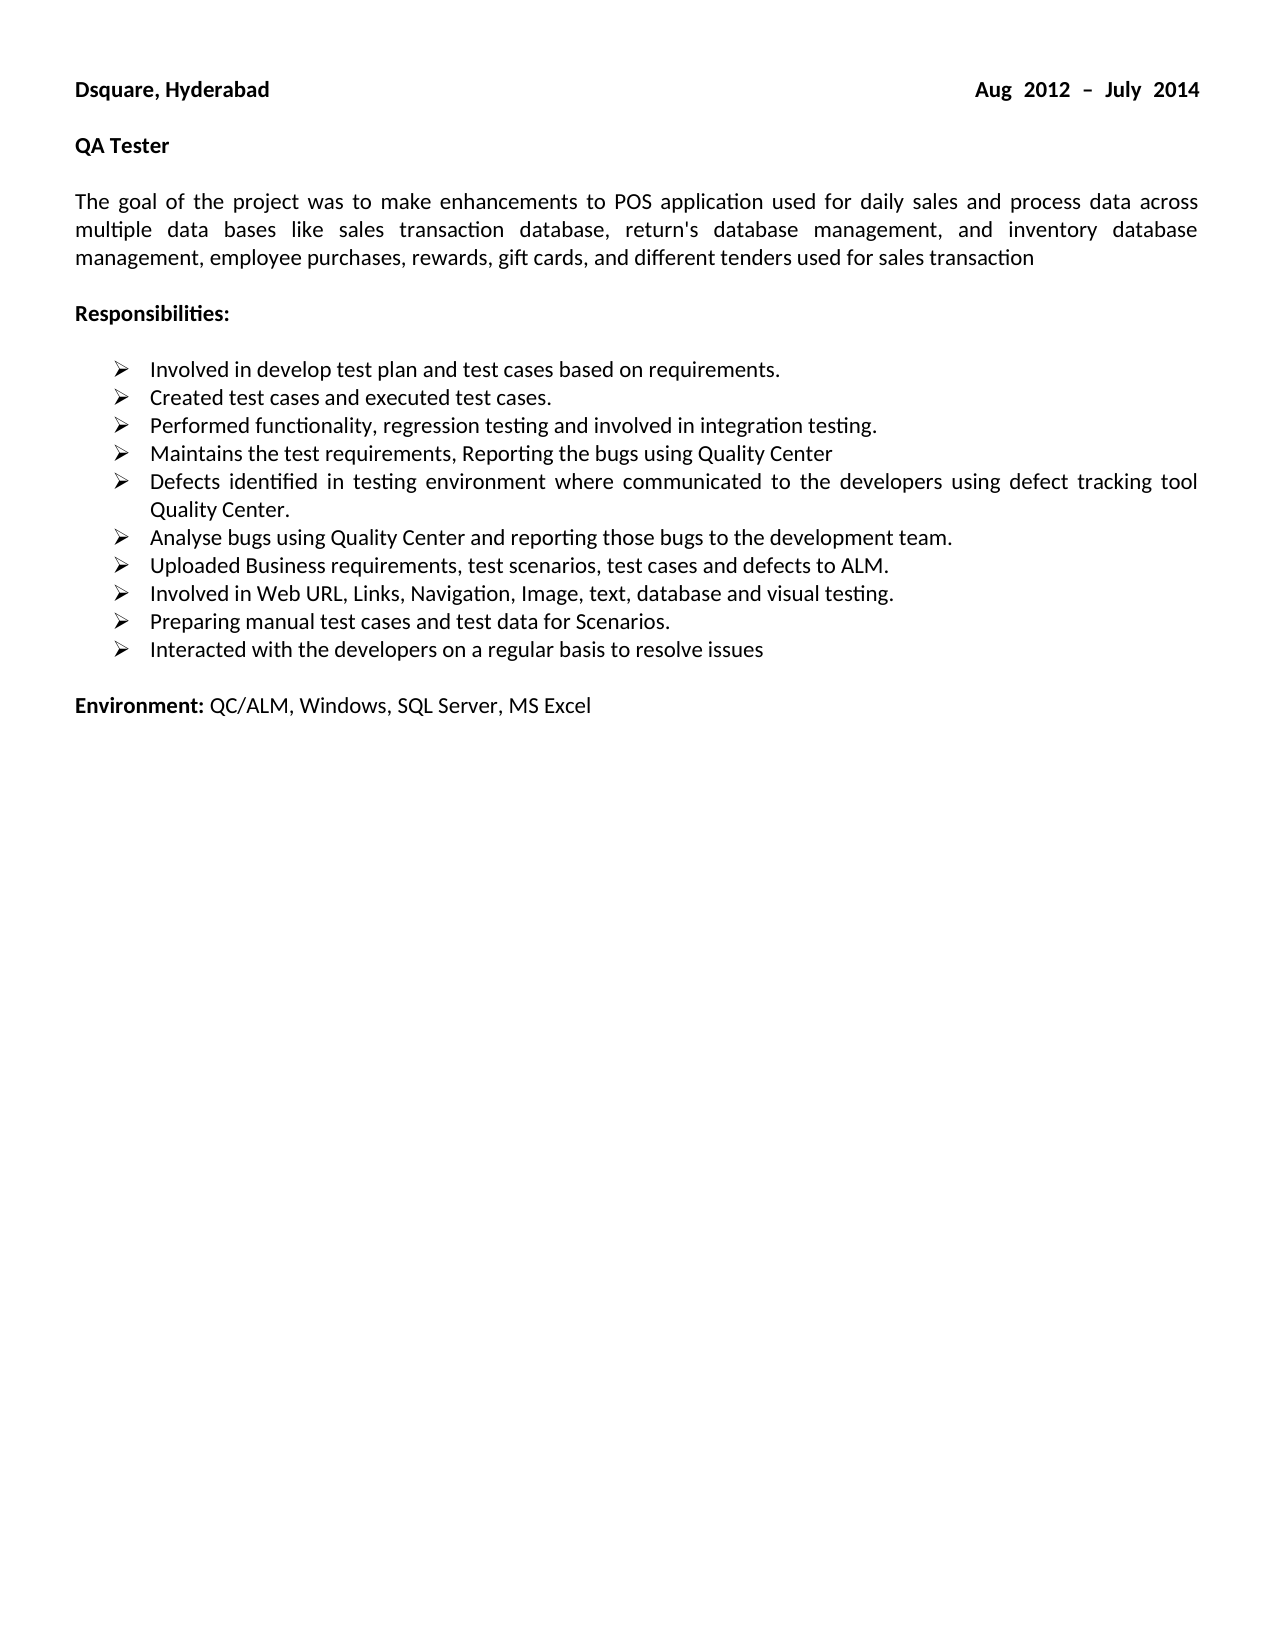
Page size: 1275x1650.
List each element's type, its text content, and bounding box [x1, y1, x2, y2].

list Performed functionality, regression testing and involved in integration testing. [112, 411, 1200, 439]
list Involved in Web URL, Links, Navigation, Image, text, database and visual testing. [112, 579, 1200, 607]
list Maintains the test requirements, Reporting the bugs using Quality Center [112, 439, 1200, 467]
list Interacted with the developers on a regular basis to resolve issues [112, 635, 1200, 663]
text Dsquare, Hyderabad Aug 2012 – July 2014 [75, 75, 1200, 131]
list Created test cases and executed test cases. [112, 383, 1200, 411]
list Preparing manual test cases and test data for Scenarios. [112, 607, 1200, 635]
text Environment: QC/ALM, Windows, SQL Server, MS Excel [75, 691, 1200, 719]
list Analyse bugs using Quality Center and reporting those bugs to the development team. [112, 523, 1200, 551]
text The goal of the project was to make enhancements to POS application used for daily sales and process data across multiple data bases like sales transaction database, return's database management, and inventory database management, employee purchases, rewards, gift cards, and different tenders used for sales transaction [75, 187, 1200, 271]
list Uploaded Business requirements, test scenarios, test cases and defects to ALM. [112, 551, 1200, 579]
text QA Tester [75, 131, 1200, 159]
list Involved in develop test plan and test cases based on requirements. [112, 355, 1200, 383]
list Defects identified in testing environment where communicated to the developers using defect tracking tool Quality Center. [112, 467, 1200, 523]
text Responsibilities: [75, 299, 1200, 327]
